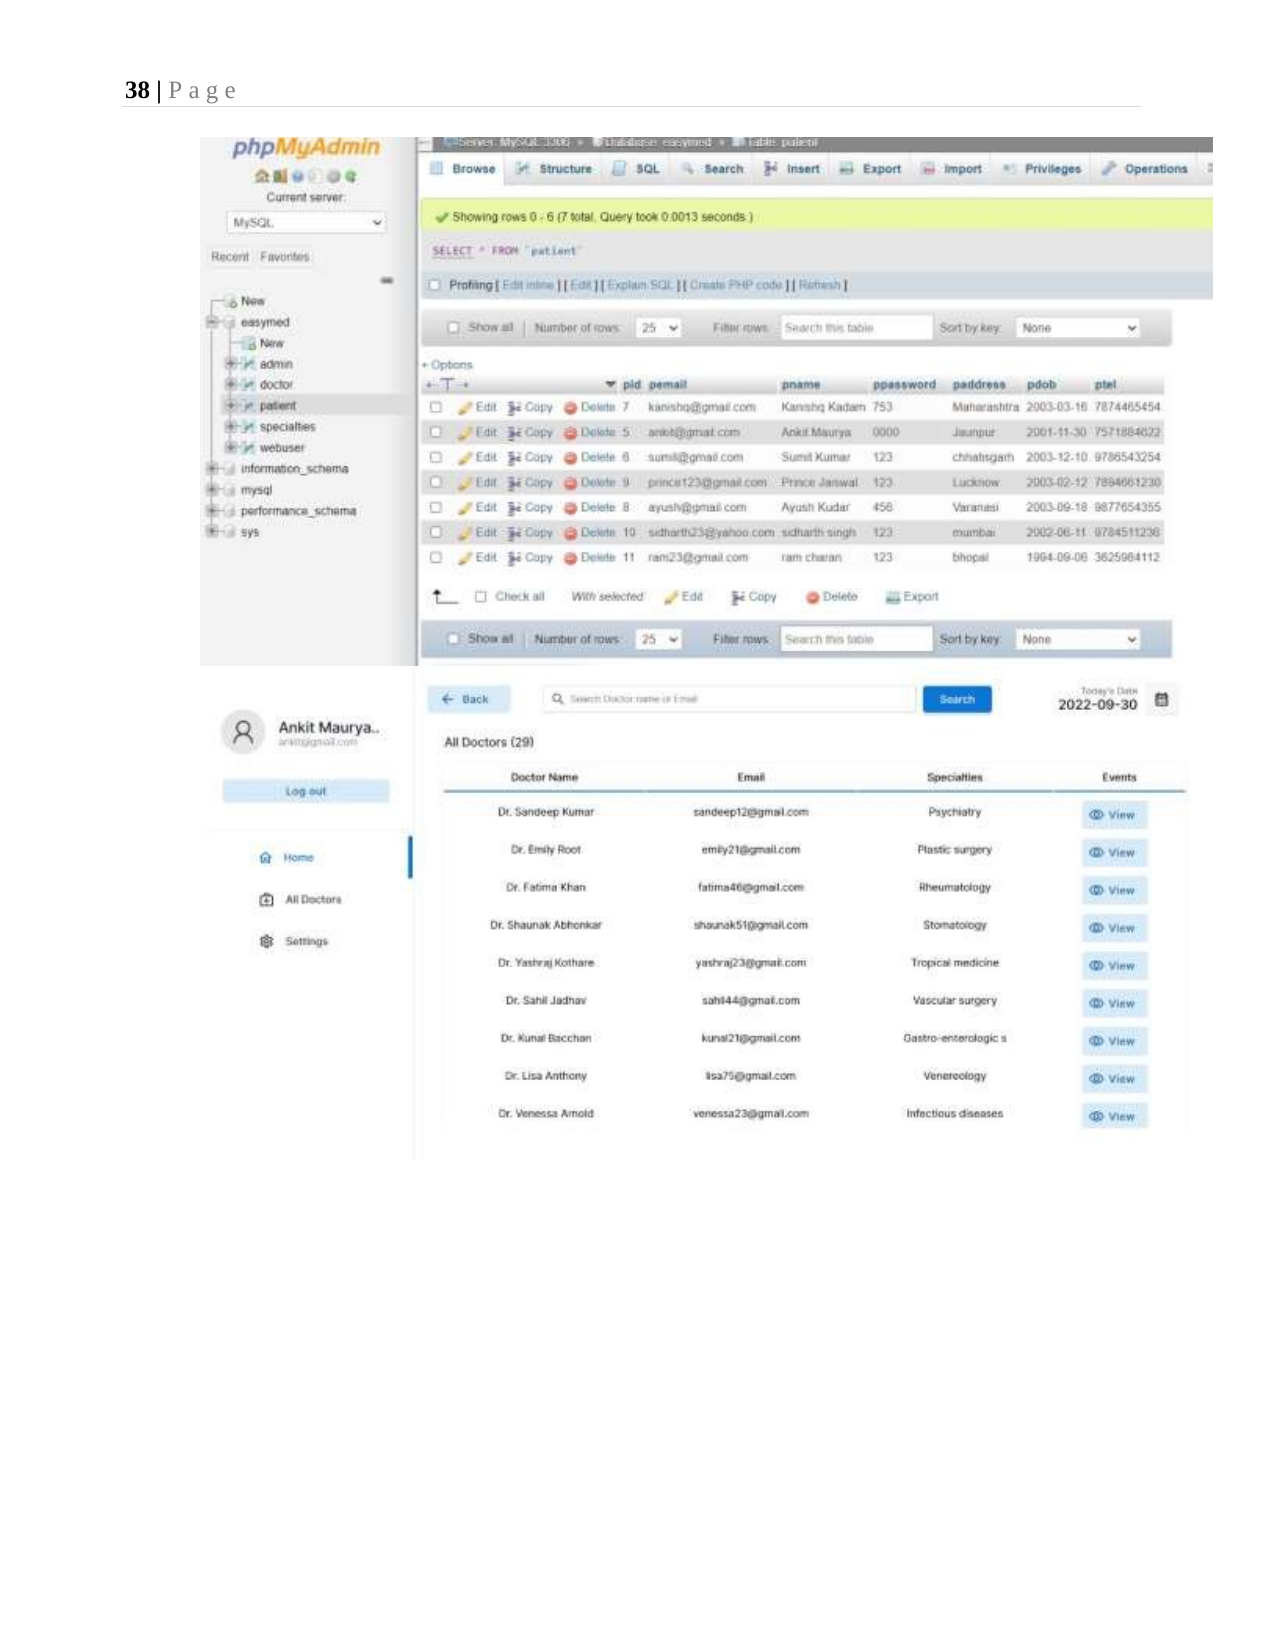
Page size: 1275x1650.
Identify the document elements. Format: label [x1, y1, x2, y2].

picture [200, 137, 1213, 1160]
